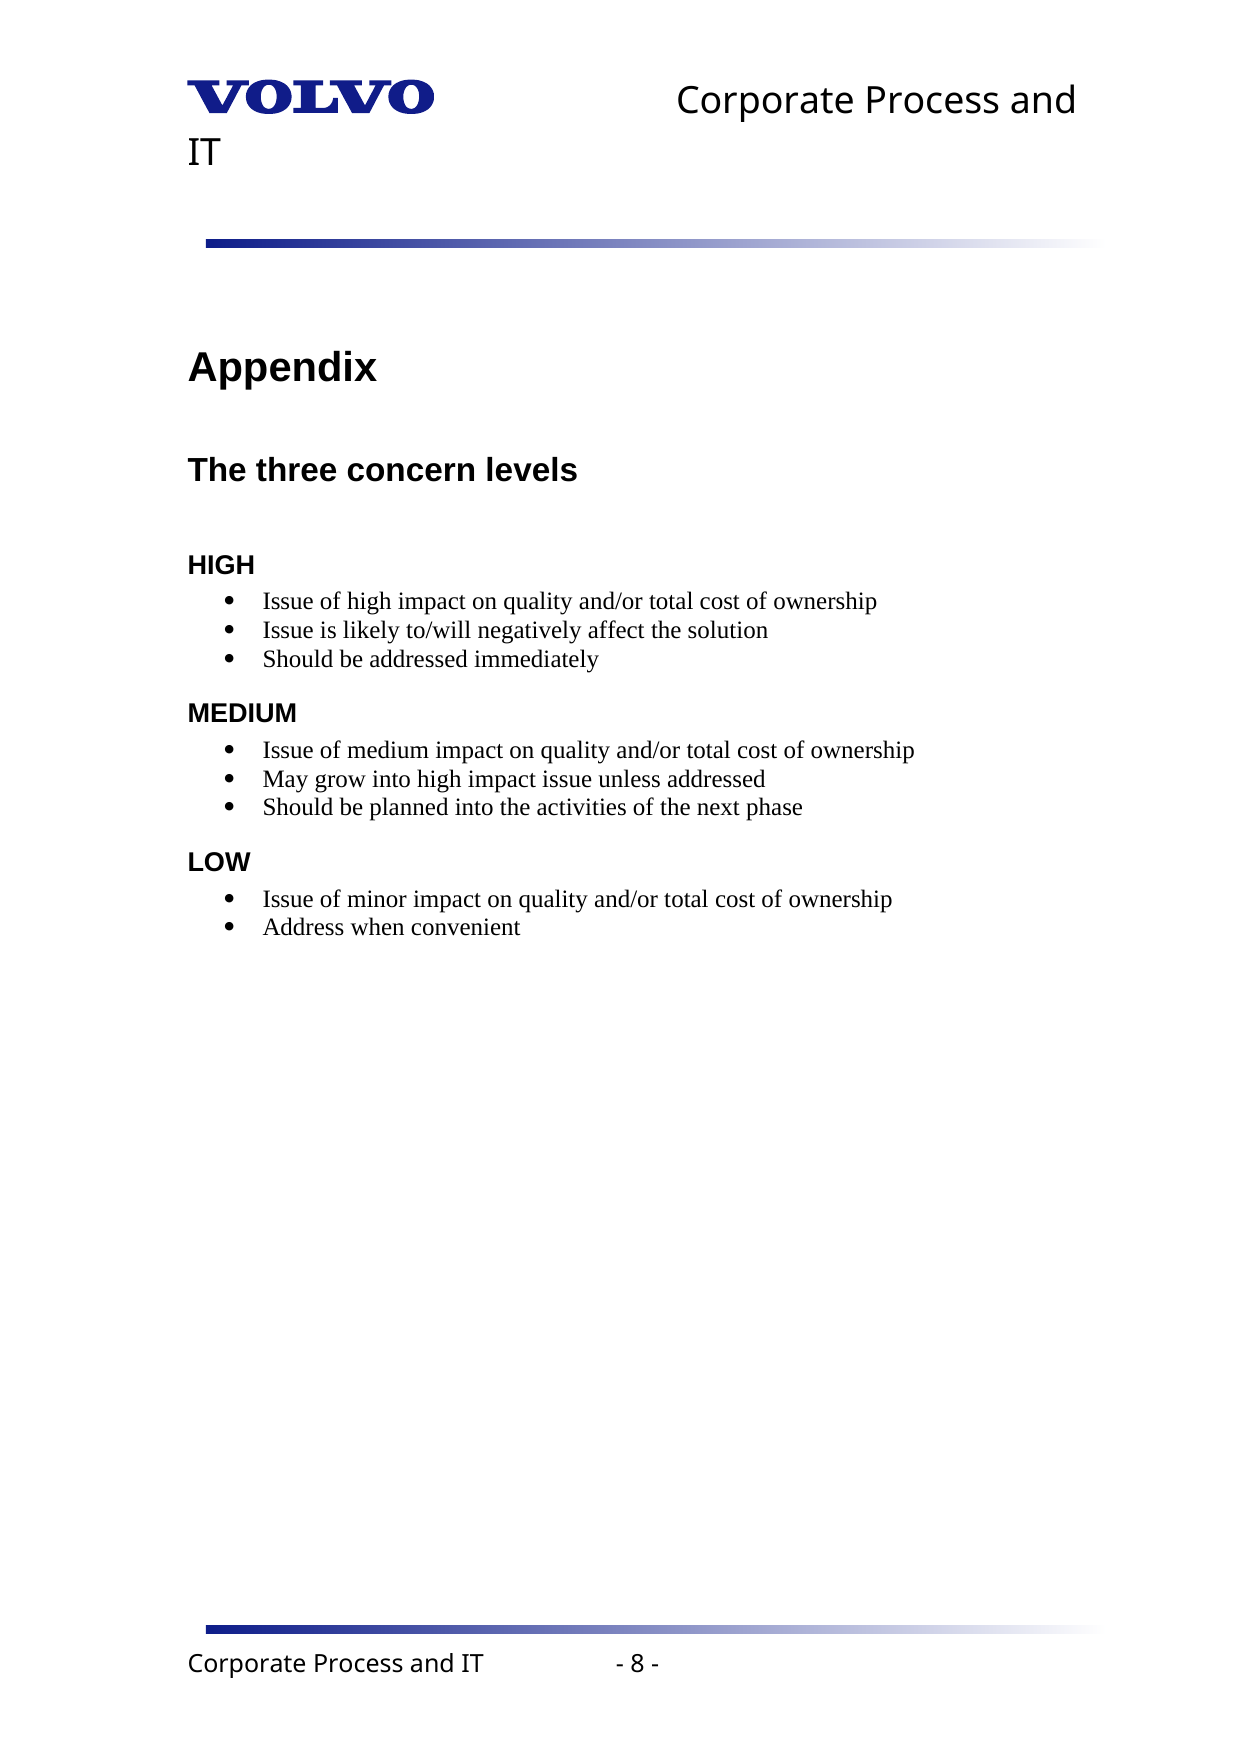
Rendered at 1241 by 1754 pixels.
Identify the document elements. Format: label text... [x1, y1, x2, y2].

list May grow into high impact issue unless addressed [225, 764, 1053, 792]
list Issue is likely to/will negatively affect the solution [225, 615, 1053, 644]
subtitle HIGH [187, 549, 1053, 580]
subtitle The three concern levels [187, 450, 1053, 489]
subtitle MEDIUM [187, 697, 1053, 729]
list Should be planned into the activities of the next phase [225, 792, 1053, 821]
subtitle LOW [187, 846, 1053, 877]
list Address when convenient [225, 912, 1053, 941]
subtitle Appendix [187, 342, 1053, 390]
list Issue of minor impact on quality and/or total cost of ownership [225, 884, 1053, 912]
list Issue of medium impact on quality and/or total cost of ownership [225, 735, 1053, 764]
list Issue of high impact on quality and/or total cost of ownership [225, 586, 1053, 615]
list Should be addressed immediately [225, 644, 1053, 672]
